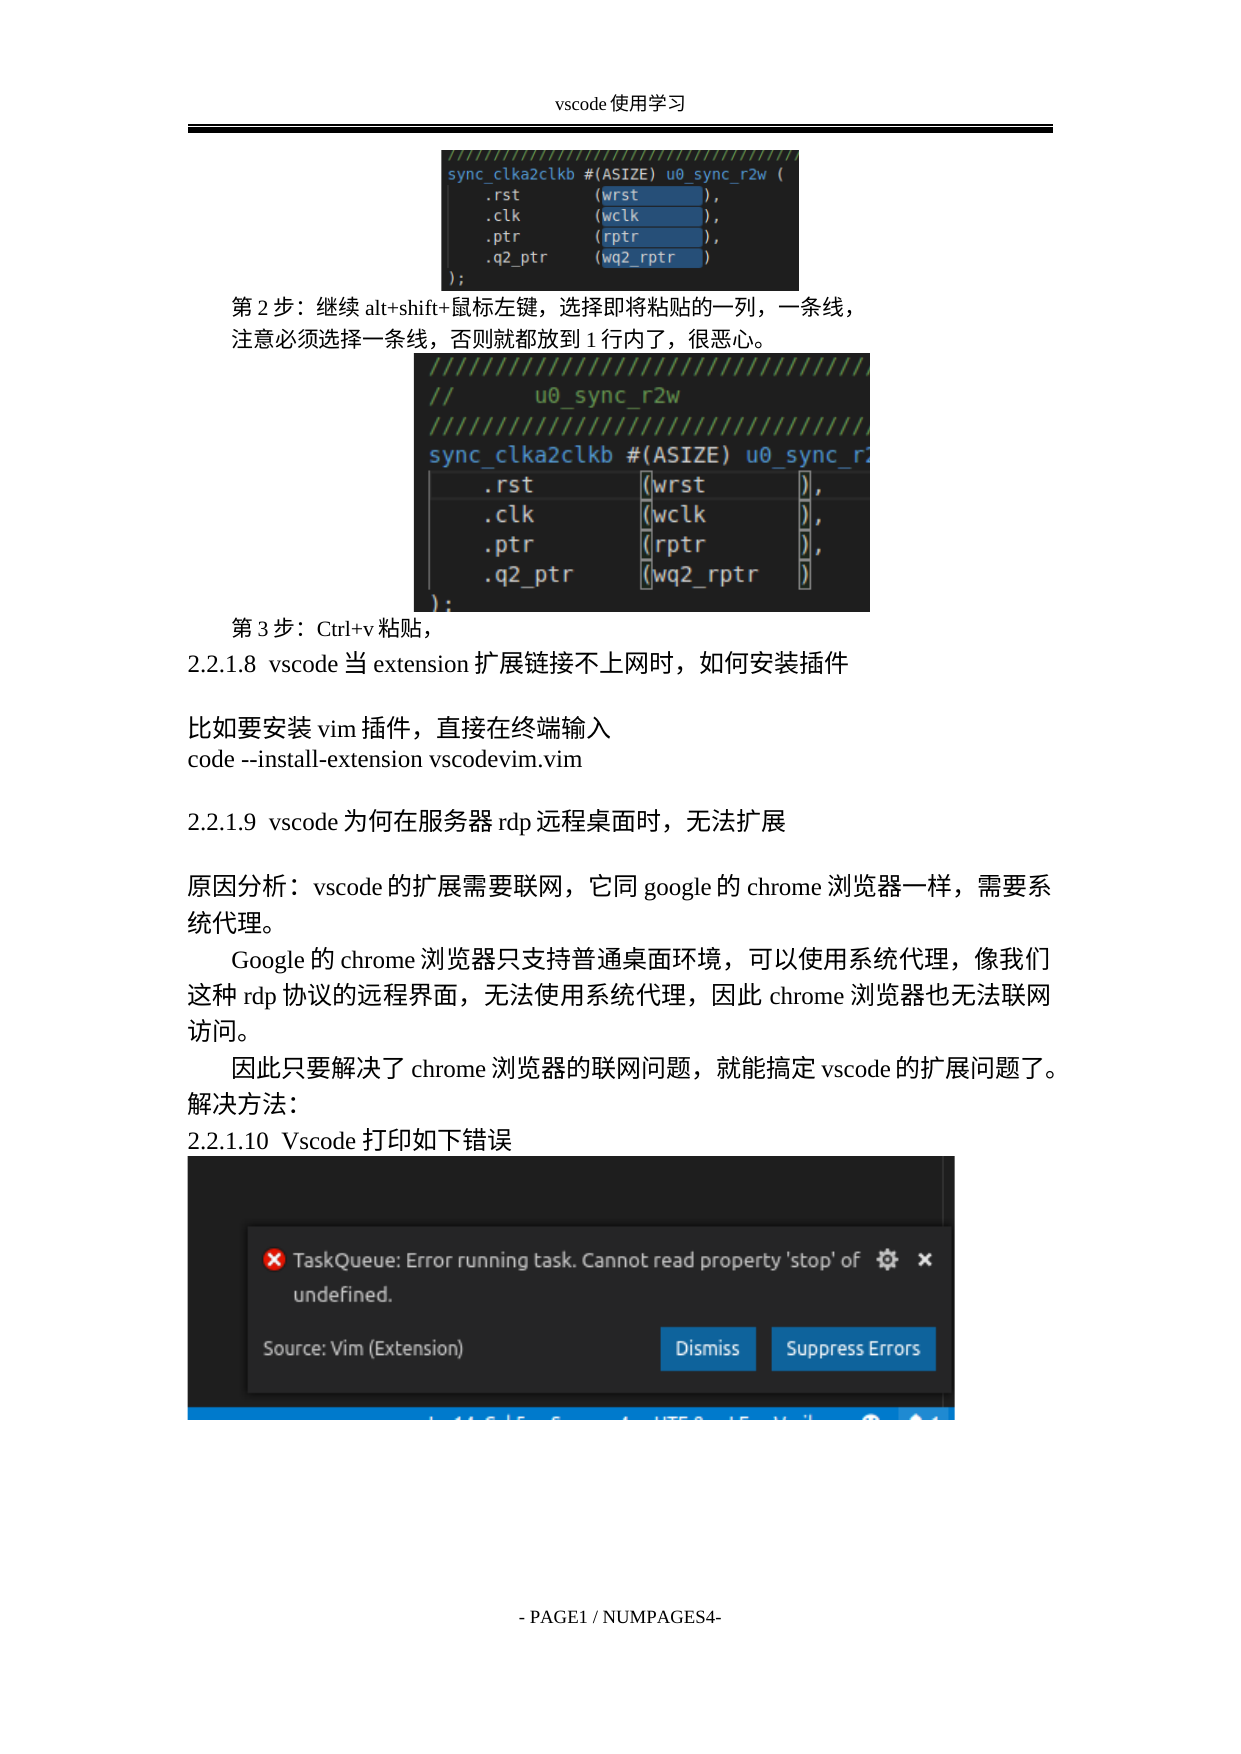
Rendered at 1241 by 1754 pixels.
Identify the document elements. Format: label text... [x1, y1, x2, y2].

text 第3步：Ctrl+v粘贴， [187, 611, 1053, 643]
subtitle vscode当extension扩展链接不上网时，如何安装插件 [187, 643, 1053, 679]
text 比如要安装vim插件，直接在终端输入 [187, 708, 1053, 744]
picture [413, 353, 870, 612]
text 因此只要解决了chrome浏览器的联网问题，就能搞定vscode的扩展问题了。 [187, 1048, 1053, 1084]
text Google的chrome浏览器只支持普通桌面环境，可以使用系统代理，像我们这种rdp协议的远程界面，无法使用系统代理，因此chrome浏览器也无法联网访问。 [187, 939, 1053, 1048]
subtitle vscode为何在服务器rdp远程桌面时，无法扩展 [187, 802, 1053, 838]
text 原因分析：vscode的扩展需要联网，它同google的chrome浏览器一样，需要系统代理。 [187, 867, 1053, 939]
text code --install-extension vscodevim.vim [187, 744, 1053, 773]
text 第2步：继续alt+shift+鼠标左键，选择即将粘贴的一列，一条线， [187, 290, 1053, 322]
text 注意必须选择一条线，否则就都放到1行内了，很恶心。 [187, 322, 1053, 353]
picture [441, 150, 799, 291]
subtitle Vscode 打印如下错误 [187, 1121, 1053, 1157]
picture [187, 1156, 955, 1420]
text 解决方法： [187, 1084, 1053, 1121]
